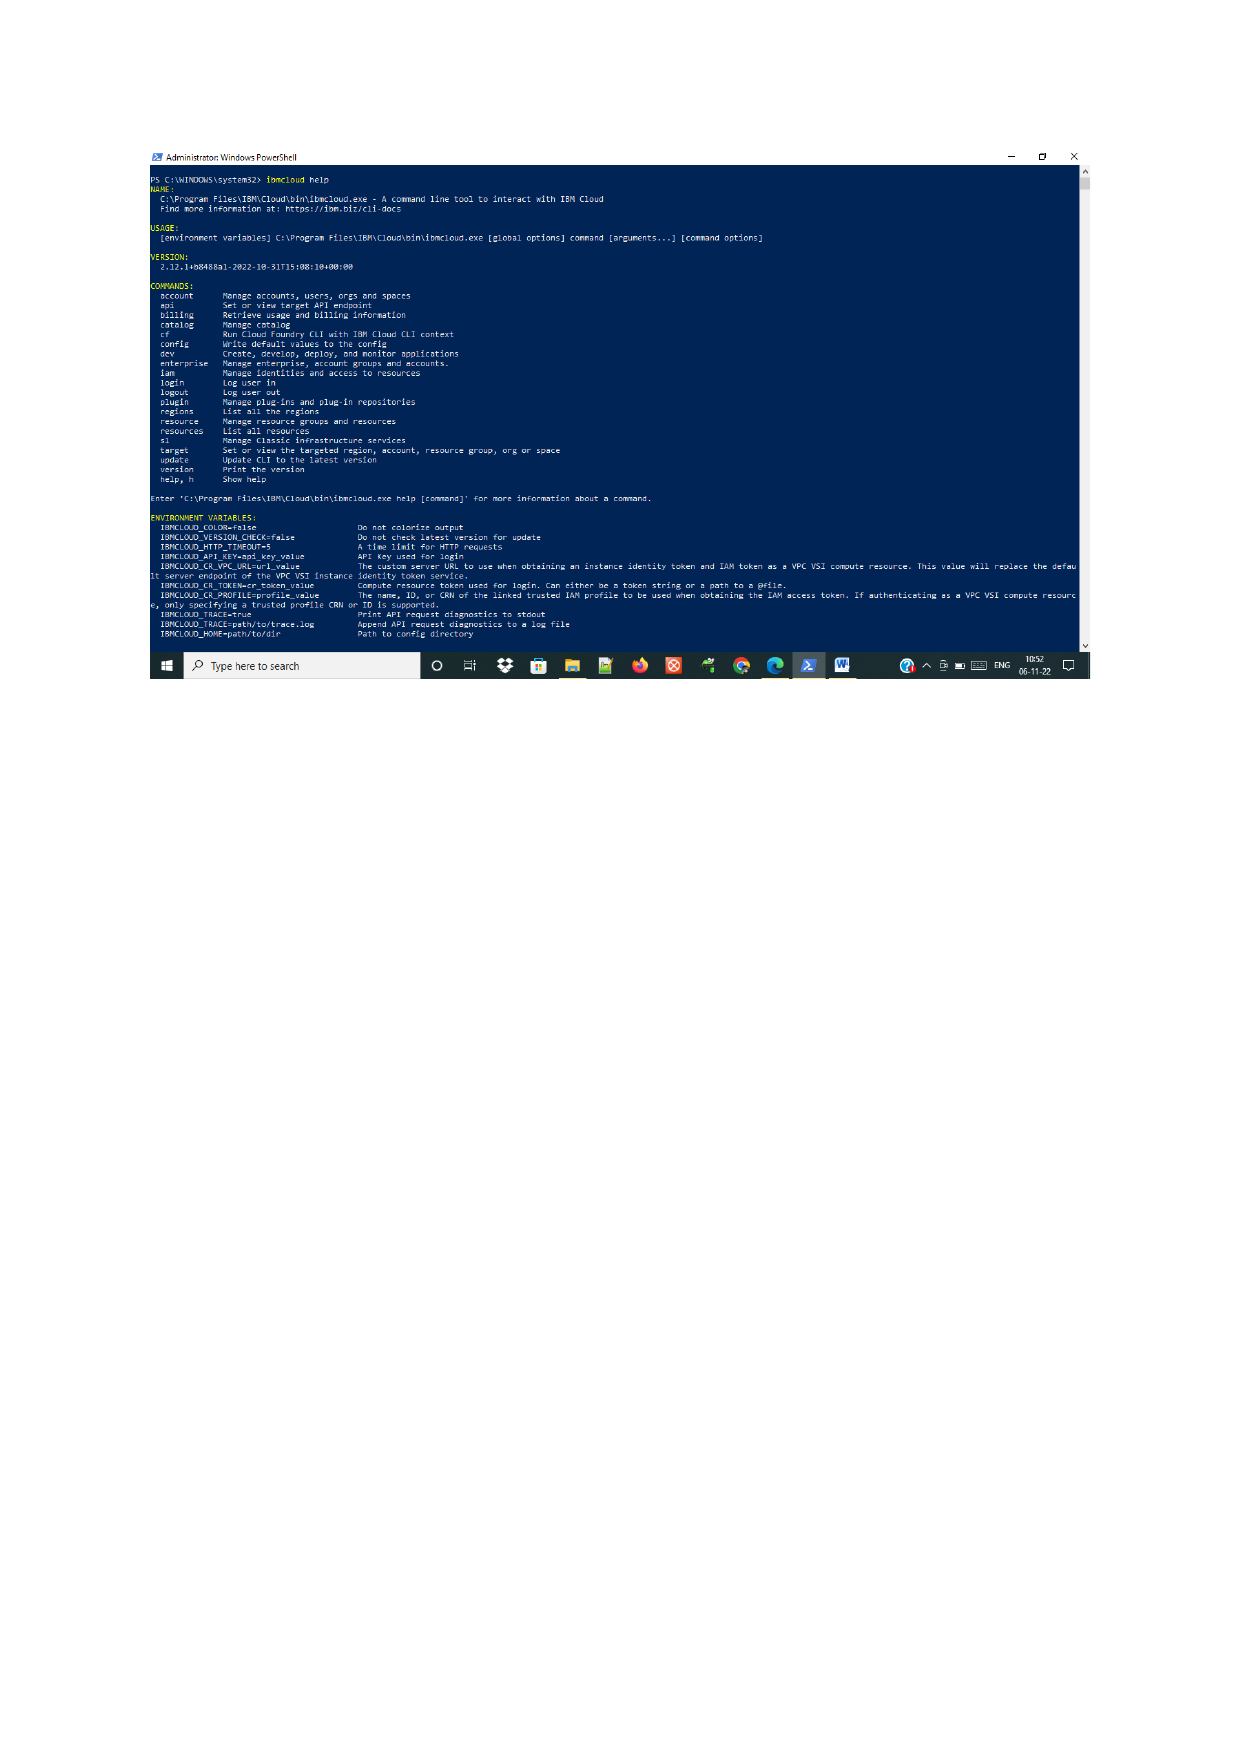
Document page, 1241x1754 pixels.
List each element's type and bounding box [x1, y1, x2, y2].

picture [150, 150, 1091, 679]
